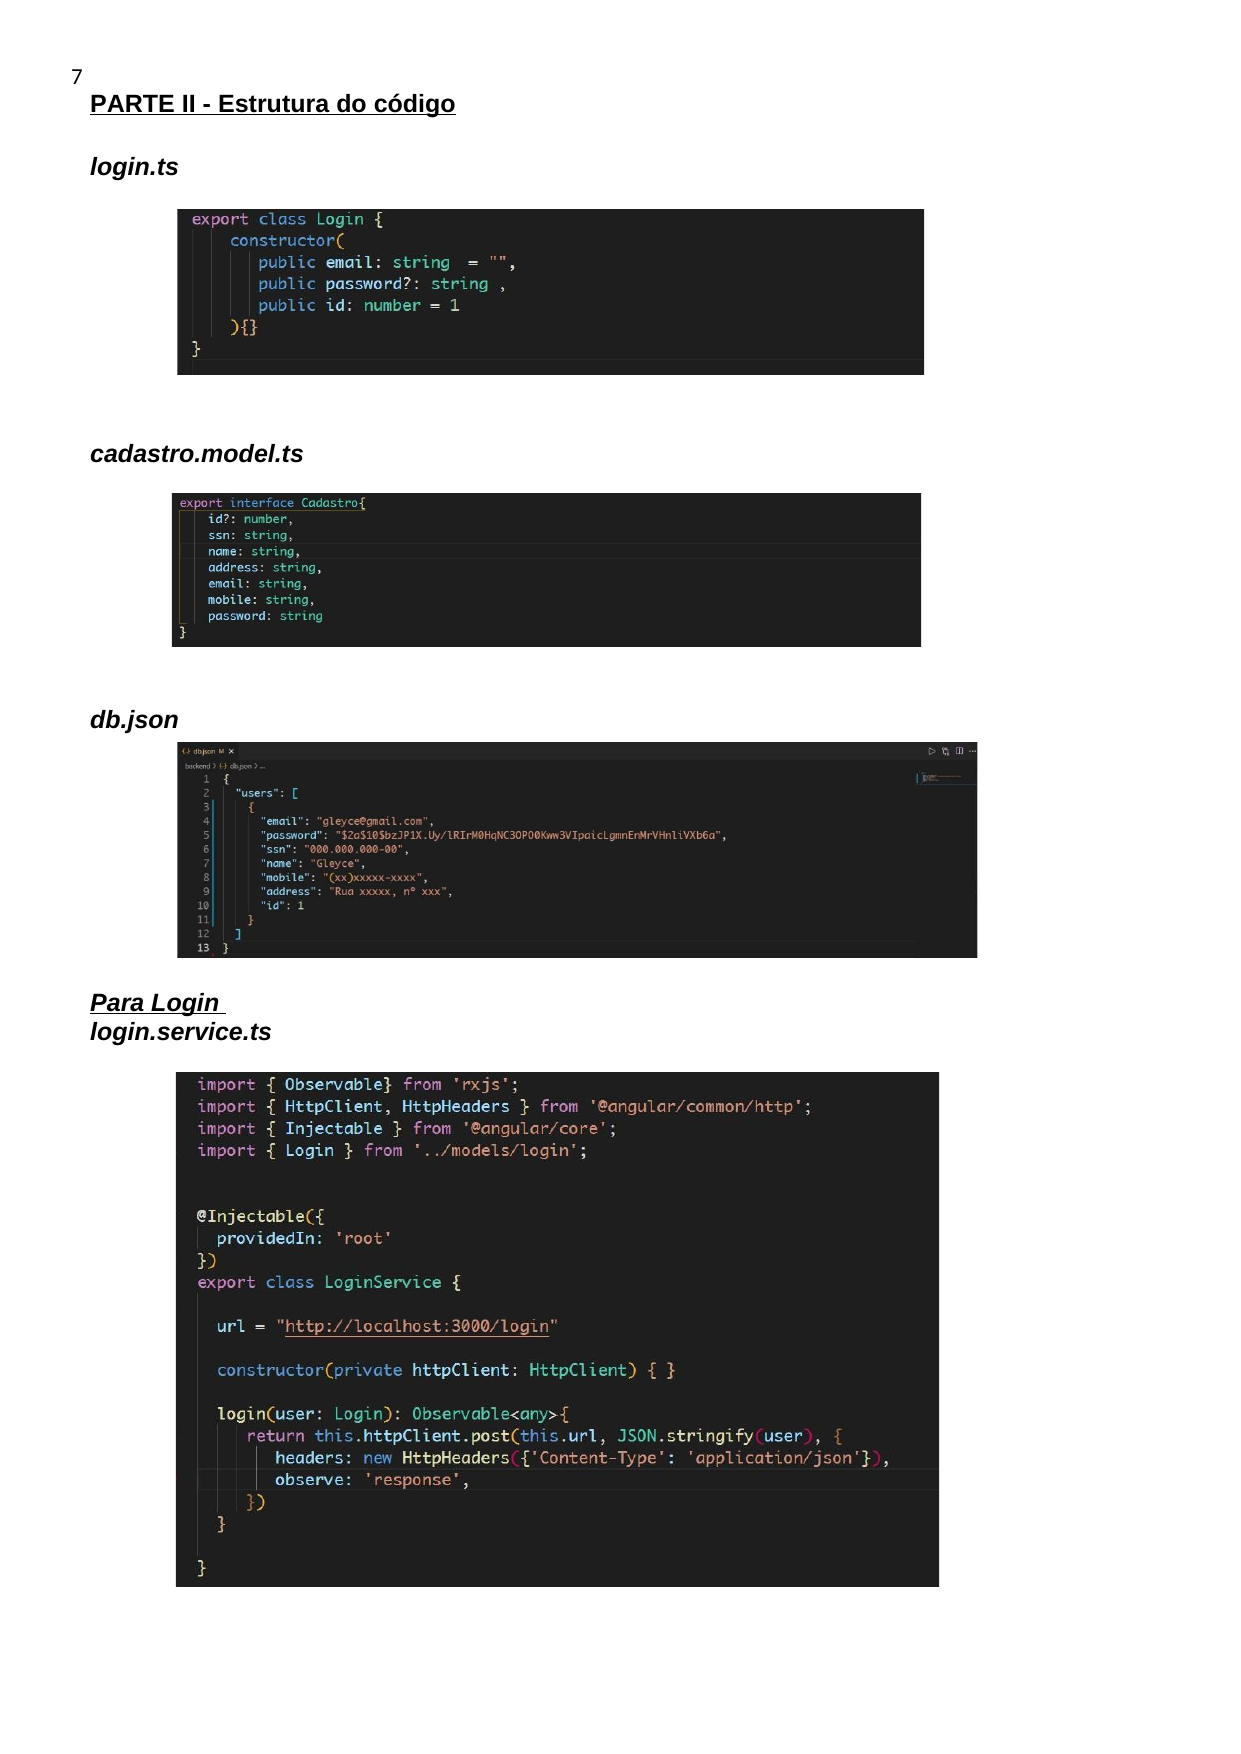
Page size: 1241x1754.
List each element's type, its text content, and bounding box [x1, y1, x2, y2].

text db.json [90, 705, 1148, 734]
text PARTE II - Estrutura do código [90, 89, 1148, 117]
picture [177, 209, 925, 375]
text cadastro.model.ts [90, 439, 1148, 468]
picture [171, 493, 922, 647]
text Para Login [90, 988, 321, 1016]
picture [175, 1072, 940, 1587]
text login.ts [90, 152, 1148, 181]
picture [177, 742, 978, 958]
text login.service.ts [90, 1016, 321, 1045]
